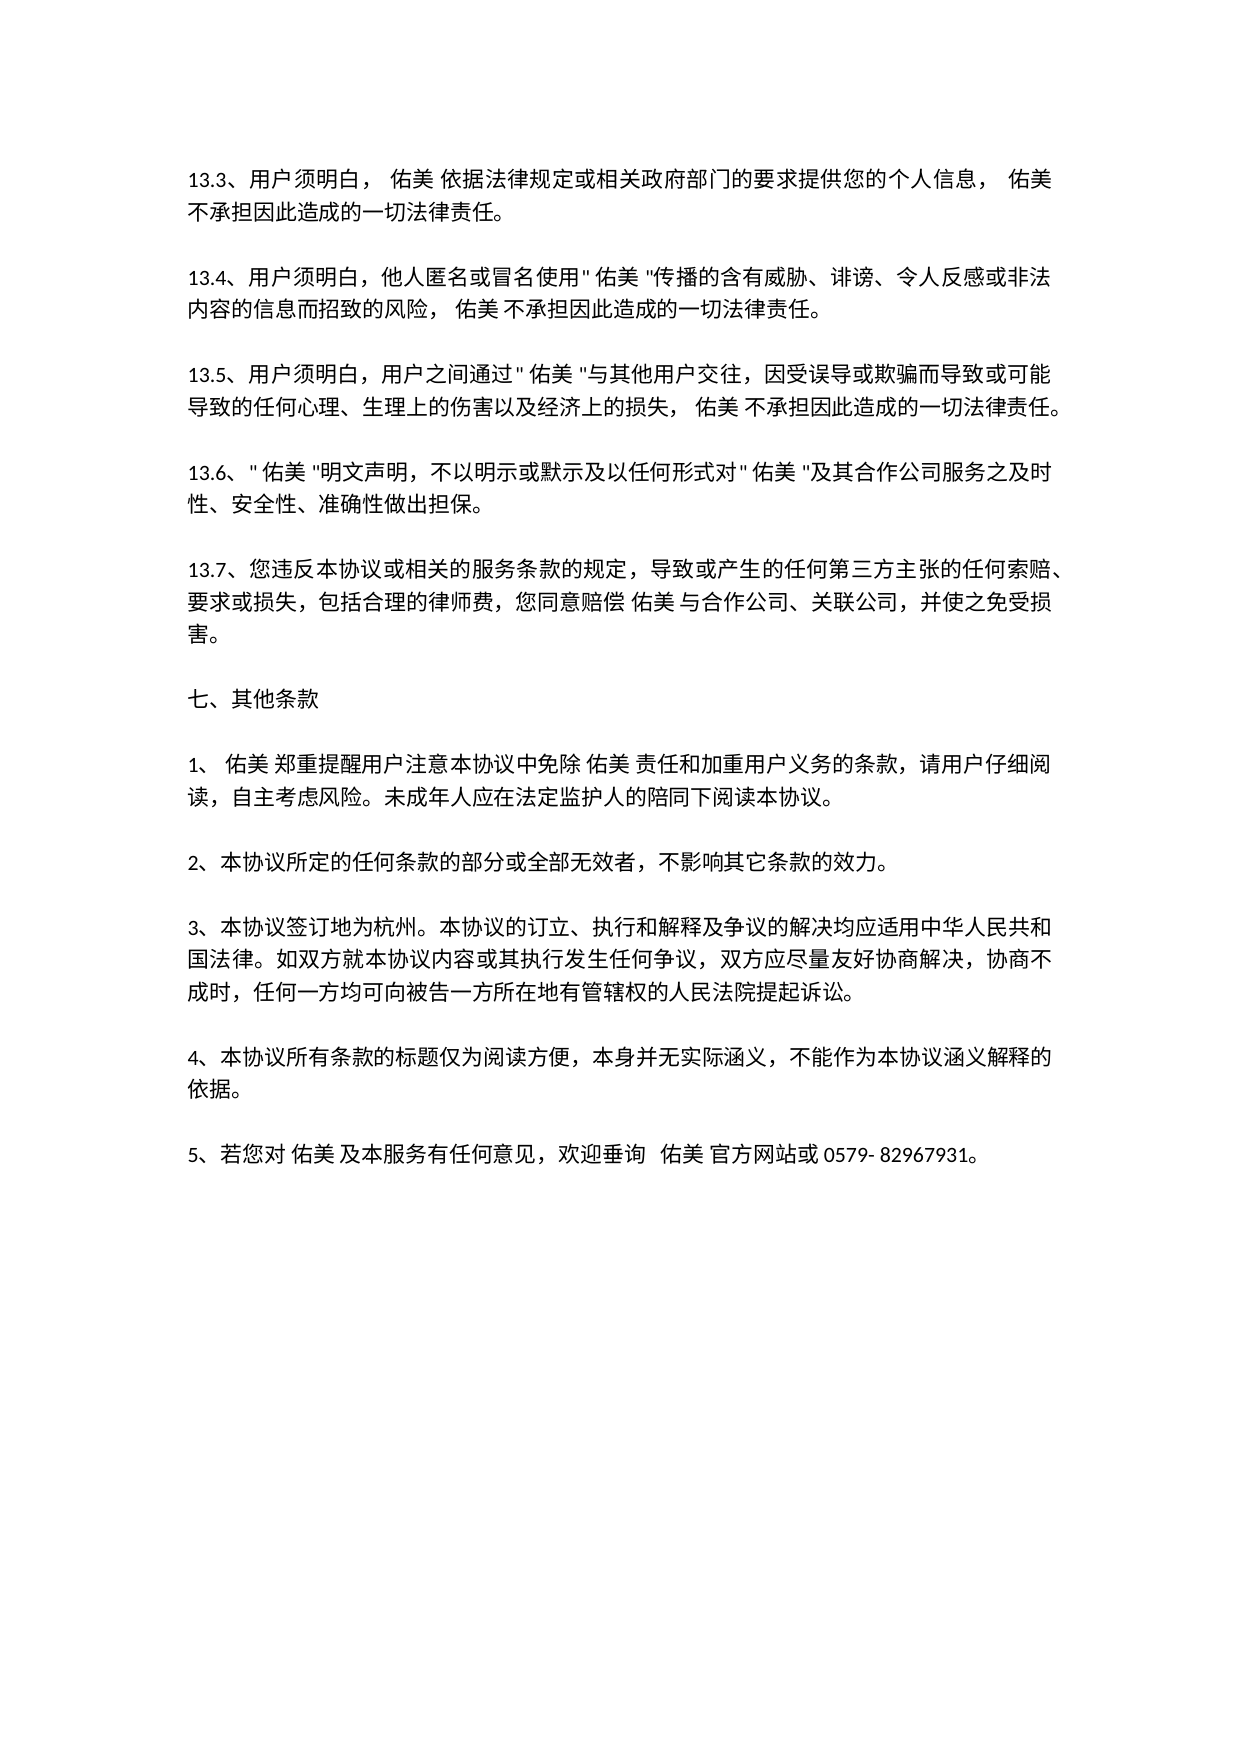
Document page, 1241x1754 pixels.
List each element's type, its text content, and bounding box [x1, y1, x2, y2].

text 13.7、您违反本协议或相关的服务条款的规定，导致或产生的任何第三方主张的任何索赔、要求或损失，包括合理的律师费，您同意赔偿 佑美 与合作公司、关联公司，并使之免受损害。 [187, 552, 1053, 649]
text 13.3、用户须明白， 佑美 依据法律规定或相关政府部门的要求提供您的个人信息， 佑美 不承担因此造成的一切法律责任。 [187, 162, 1053, 227]
text 七、其他条款 [187, 682, 1053, 714]
text 5、若您对 佑美 及本服务有任何意见，欢迎垂询 佑美 官方网站或 0579- 82967931。 [187, 1137, 1053, 1169]
text 13.5、用户须明白，用户之间通过" 佑美 "与其他用户交往，因受误导或欺骗而导致或可能导致的任何心理、生理上的伤害以及经济上的损失， 佑美 不承担因此造成的一切法律责任。 [187, 357, 1053, 422]
text 2、本协议所定的任何条款的部分或全部无效者，不影响其它条款的效力。 [187, 844, 1053, 877]
text 3、本协议签订地为杭州。本协议的订立、执行和解释及争议的解决均应适用中华人民共和国法律。如双方就本协议内容或其执行发生任何争议，双方应尽量友好协商解决，协商不成时，任何一方均可向被告一方所在地有管辖权的人民法院提起诉讼。 [187, 909, 1053, 1007]
text 4、本协议所有条款的标题仅为阅读方便，本身并无实际涵义，不能作为本协议涵义解释的依据。 [187, 1039, 1053, 1104]
text 13.6、" 佑美 "明文声明，不以明示或默示及以任何形式对" 佑美 "及其合作公司服务之及时性、安全性、准确性做出担保。 [187, 454, 1053, 519]
text 1、 佑美 郑重提醒用户注意本协议中免除 佑美 责任和加重用户义务的条款，请用户仔细阅读，自主考虑风险。未成年人应在法定监护人的陪同下阅读本协议。 [187, 747, 1053, 812]
text 13.4、用户须明白，他人匿名或冒名使用" 佑美 "传播的含有威胁、诽谤、令人反感或非法内容的信息而招致的风险， 佑美 不承担因此造成的一切法律责任。 [187, 259, 1053, 324]
